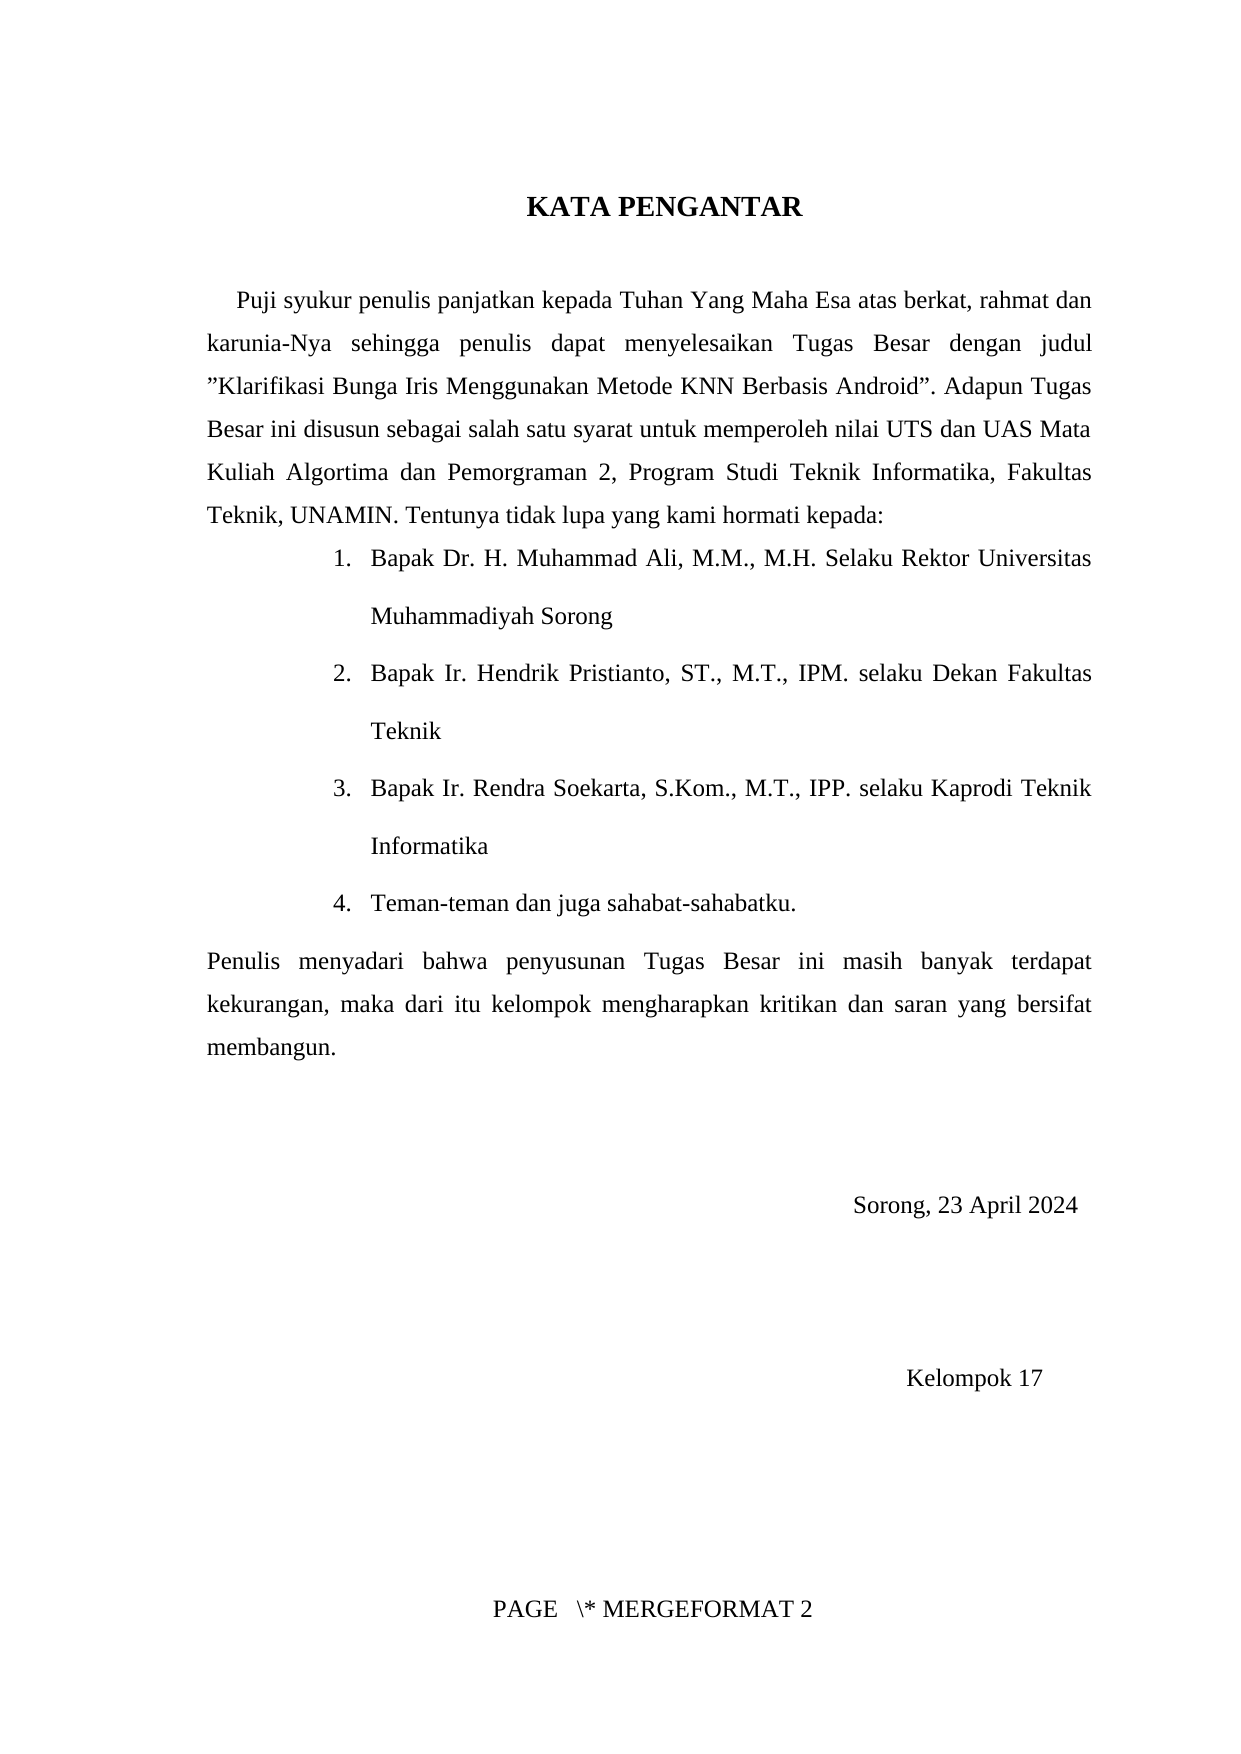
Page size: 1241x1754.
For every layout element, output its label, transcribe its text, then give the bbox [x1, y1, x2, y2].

text Penulis menyadari bahwa penyusunan Tugas Besar ini masih banyak terdapat kekurangan, maka dari itu kelompok mengharapkan kritikan dan saran yang bersifat membangun. [207, 946, 1093, 1061]
list Bapak Ir. Rendra Soekarta, S.Kom., M.T., IPP. selaku Kaprodi Teknik Informatika [333, 773, 1093, 860]
text Sorong, 23 April 2024 [207, 1190, 1093, 1219]
list Bapak Dr. H. Muhammad Ali, M.M., M.H. Selaku Rektor Universitas Muhammadiyah Sorong [333, 543, 1093, 630]
list Bapak Ir. Hendrik Pristianto, ST., M.T., IPM. selaku Dekan Fakultas Teknik [333, 658, 1093, 745]
list Teman-teman dan juga sahabat-sahabatku. [333, 888, 1093, 917]
subtitle KATA PENGANTAR [236, 189, 1093, 222]
text Kelompok 17 [207, 1363, 1093, 1392]
text Puji syukur penulis panjatkan kepada Tuhan Yang Maha Esa atas berkat, rahmat dan karunia-Nya sehingga penulis dapat menyelesaikan Tugas Besar dengan judul ”Klarifikasi Bunga Iris Menggunakan Metode KNN Berbasis Android”. Adapun Tugas Besar ini disusun sebagai salah satu syarat untuk memperoleh nilai UTS dan UAS Mata Kuliah Algortima dan Pemorgraman 2, Program Studi Teknik Informatika, Fakultas Teknik, UNAMIN. Tentunya tidak lupa yang kami hormati kepada: [207, 285, 1093, 529]
